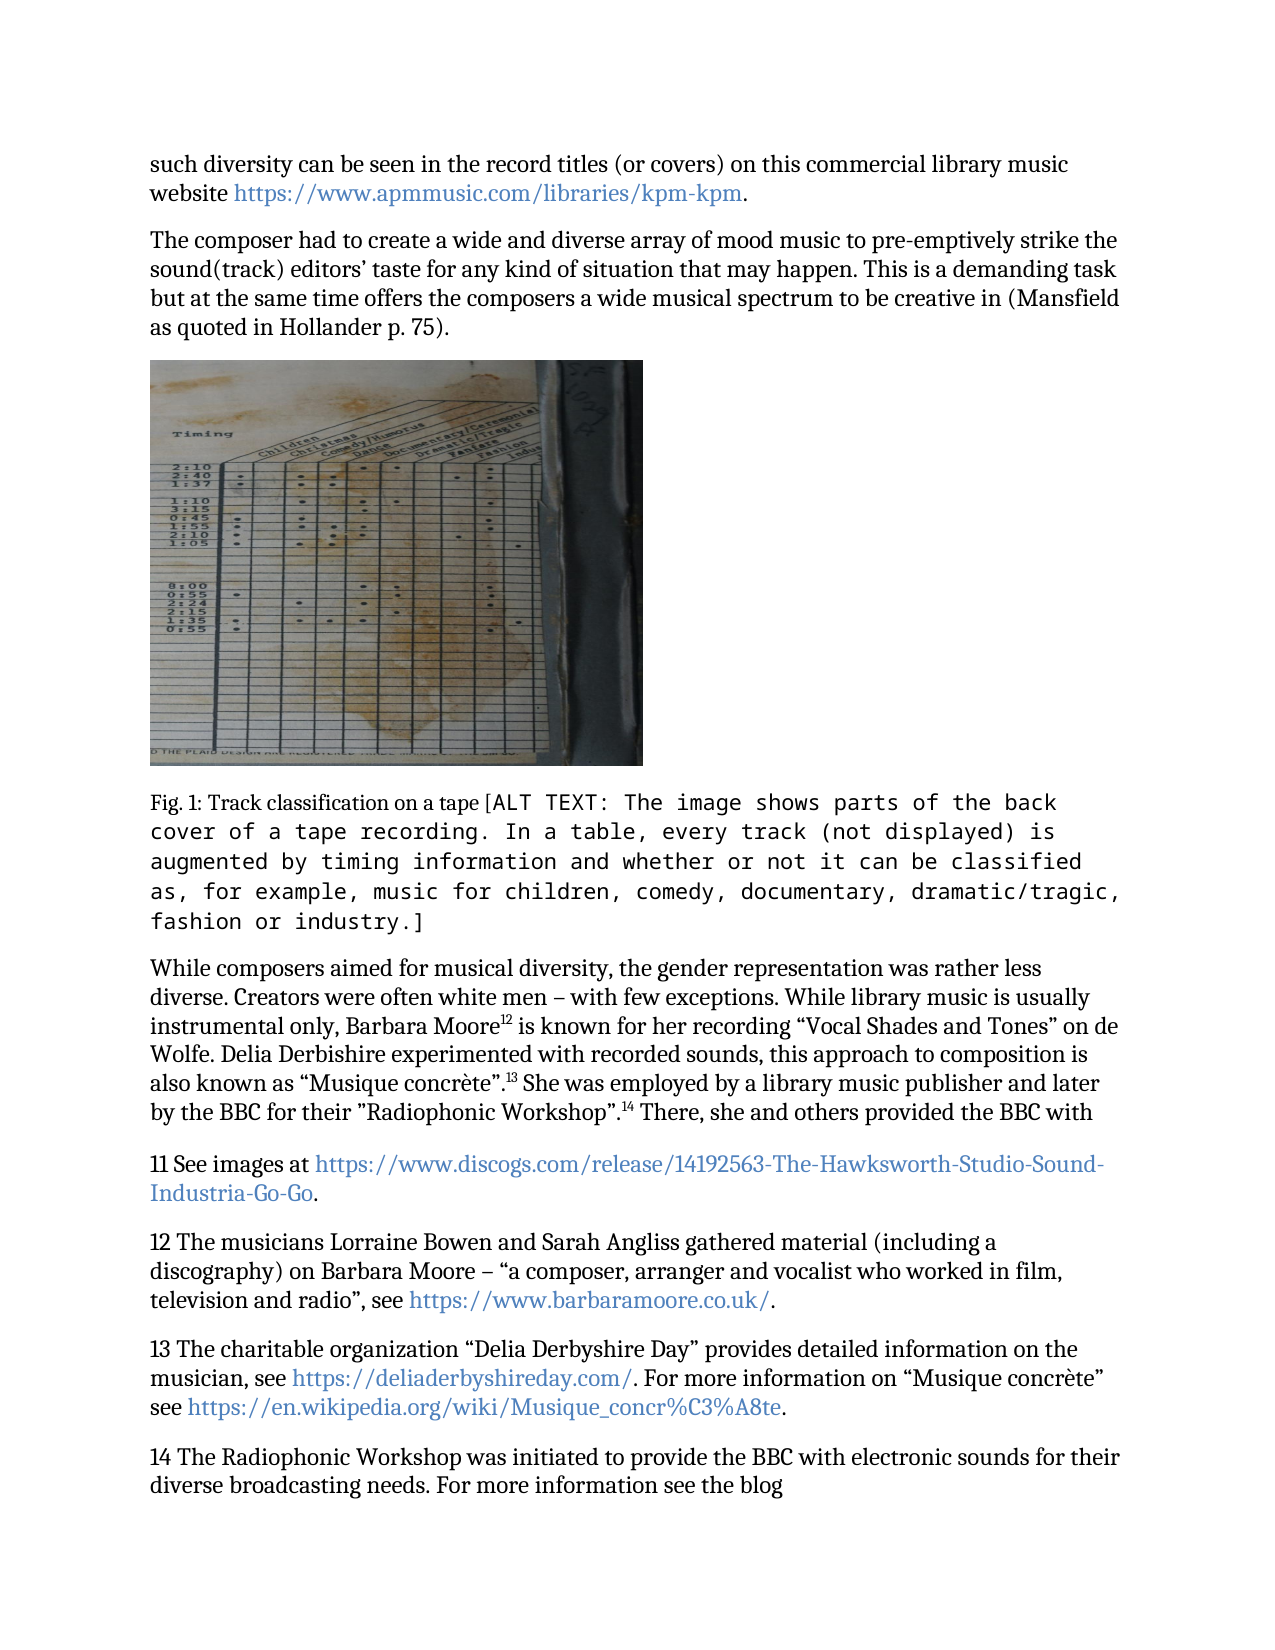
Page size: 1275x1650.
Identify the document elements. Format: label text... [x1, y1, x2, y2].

text The composer had to create a wide and diverse array of mood music to pre-emptively strike the sound(track) editors’ taste for any kind of situation that may happen. This is a demanding task but at the same time offers the composers a wide musical spectrum to be creative in (Mansfield as quoted in Hollander p. 75). [150, 226, 1125, 341]
picture [150, 360, 643, 766]
text Fig. 1: Track classification on a tape [ALT TEXT: The image shows parts of the back cover of a tape recording. In a table, every track (not displayed) is augmented by timing information and whether or not it can be classified as, for example, music for children, comedy, documentary, dramatic/tragic, fashion or industry.] [150, 786, 1125, 935]
text Every kind of music is represented in music libraries (Hollander p. 20). At the same time, library albums were somehow expected to follow a common theme or mood (di Bari as quoted in Hollander p. 224). One ad for a de Wolfe record reads “Prehistoric, Ancient and Period: Colorful impressions of all periods from pre-history to recent times”, as found on the back cover of Industry–Go–Go by The Hawksworth Studio Sound, published by de Wolfe DW/LP 3162. Moods are sometimes illustrated by the cover design, or described in text; more examples for such diversity can be seen in the record titles (or covers) on this commercial library music website https://www.apmmusic.com/libraries/kpm-kpm. [150, 150, 1125, 207]
text While composers aimed for musical diversity, the gender representation was rather less diverse. Creators were often white men – with few exceptions. While library music is usually instrumental only, Barbara Moore is known for her recording “Vocal Shades and Tones” on de Wolfe. Delia Derbishire experimented with recorded sounds, this approach to composition is also known as “Musique concrète”. She was employed by a library music publisher and later by the BBC for their ”Radiophonic Workshop”. There, she and others provided the BBC with themes, jingles and sound designs. In 1963 they created, for example, the memorable theme of the long-running TV series “Dr. Who”. Derbyshire is an acknowledged sound pioneer and fulfilled “the industry’s desire to incorporate sounds from the furthest vanguard of musical experimentation” (Hollander p. 100). [150, 954, 1125, 1127]
